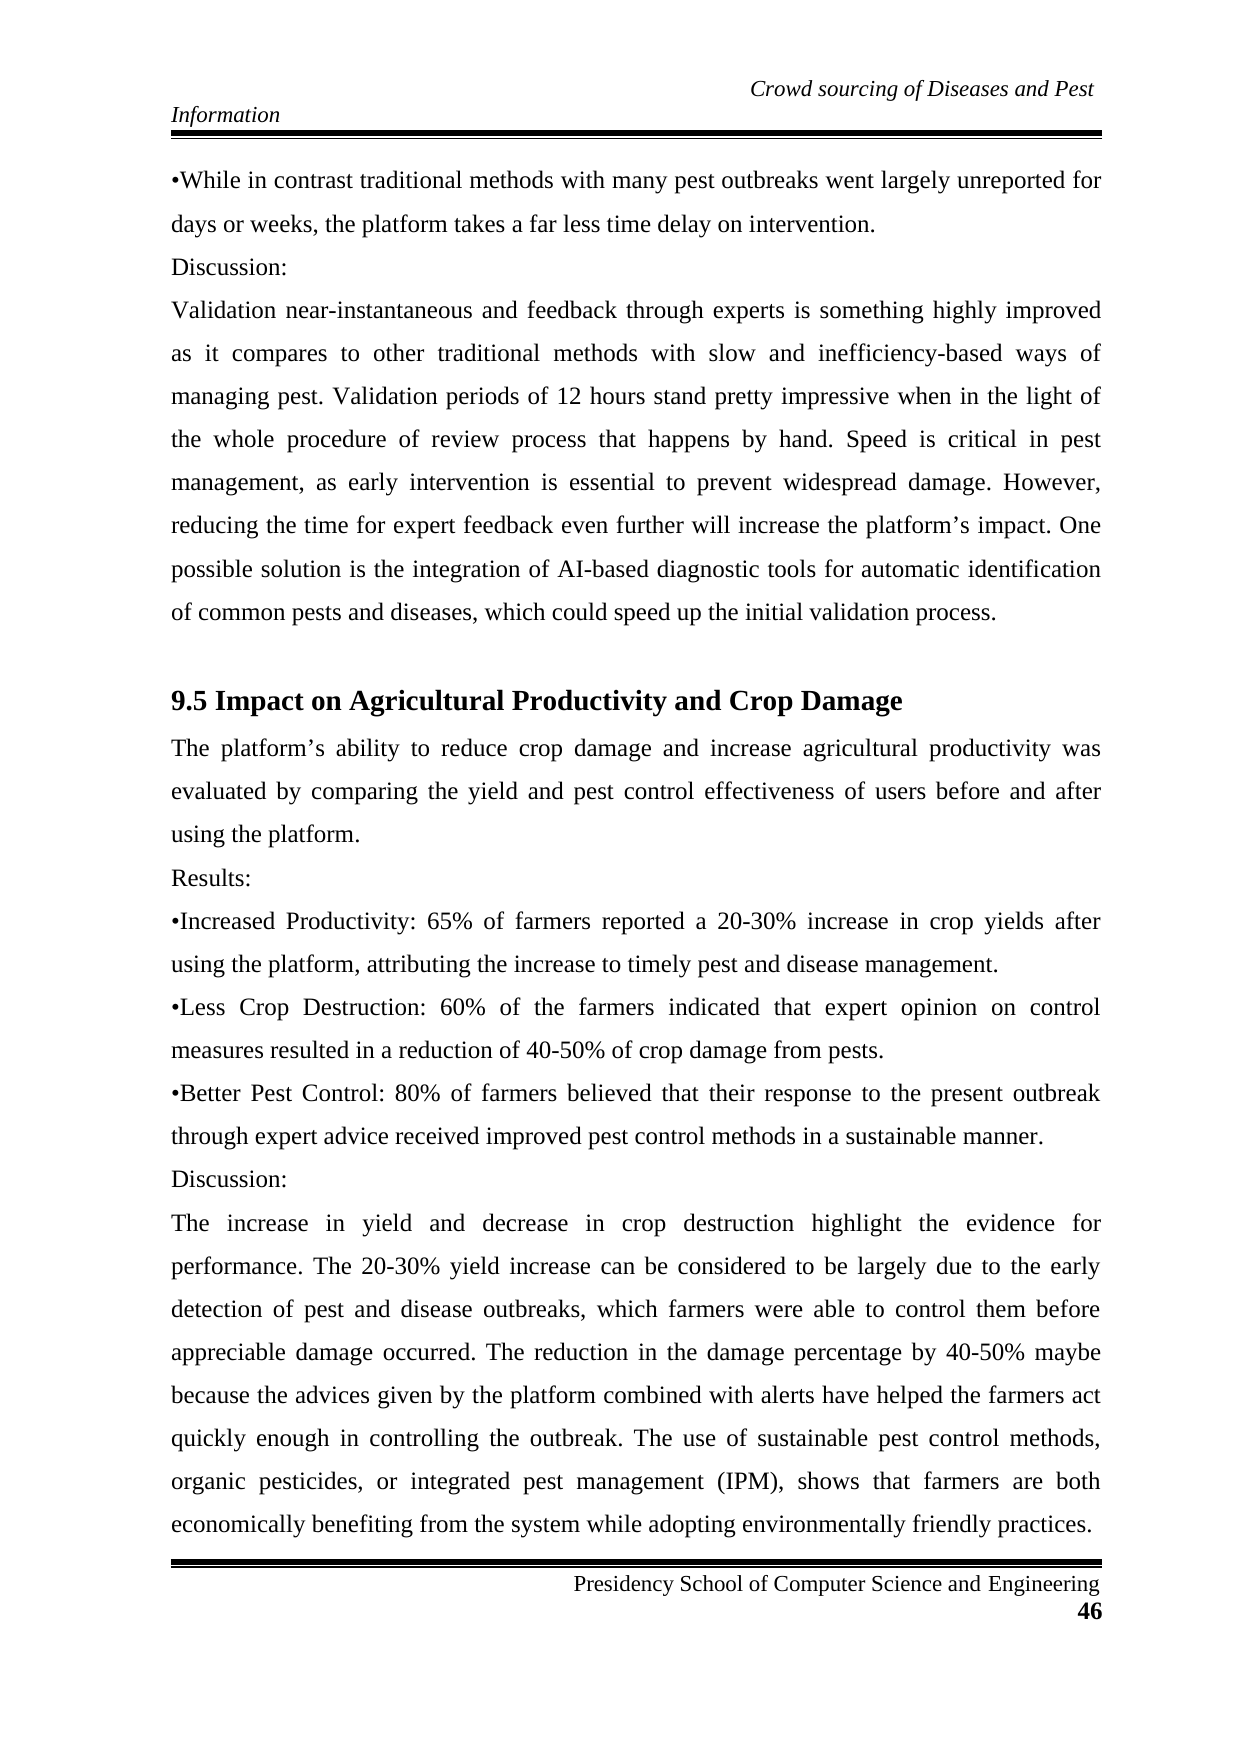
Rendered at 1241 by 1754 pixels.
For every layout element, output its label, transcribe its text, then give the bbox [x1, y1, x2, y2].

text The platform’s ability to reduce crop damage and increase agricultural productivity was evaluated by comparing the yield and pest control effectiveness of users before and after using the platform. [171, 733, 1102, 848]
text •While in contrast traditional methods with many pest outbreaks went largely unreported for days or weeks, the platform takes a far less time delay on intervention. [171, 166, 1102, 237]
text Discussion: [171, 252, 1102, 281]
text Discussion: [171, 1164, 1102, 1193]
text The increase in yield and decrease in crop destruction highlight the evidence for performance. The 20-30% yield increase can be considered to be largely due to the early detection of pest and disease outbreaks, which farmers were able to control them before appreciable damage occurred. The reduction in the damage percentage by 40-50% maybe because the advices given by the platform combined with alerts have helped the farmers act quickly enough in controlling the outbreak. The use of sustainable pest control methods, organic pesticides, or integrated pest management (IPM), shows that farmers are both economically benefiting from the system while adopting environmentally friendly practices. [171, 1208, 1102, 1538]
text Validation near-instantaneous and feedback through experts is something highly improved as it compares to other traditional methods with slow and inefficiency-based ways of managing pest. Validation periods of 12 hours stand pretty impressive when in the light of the whole procedure of review process that happens by hand. Speed is critical in pest management, as early intervention is essential to prevent widespread damage. However, reducing the time for expert feedback even further will increase the platform’s impact. One possible solution is the integration of AI-based diagnostic tools for automatic identification of common pests and diseases, which could speed up the initial validation process. [171, 295, 1102, 626]
text Results: [171, 863, 1102, 891]
text •Less Crop Destruction: 60% of the farmers indicated that expert opinion on control measures resulted in a reduction of 40-50% of crop damage from pests. [171, 992, 1102, 1064]
text •Increased Productivity: 65% of farmers reported a 20-30% increase in crop yields after using the platform, attributing the increase to timely pest and disease management. [171, 906, 1102, 978]
text 9.5 Impact on Agricultural Productivity and Crop Damage [171, 683, 1102, 717]
text •Better Pest Control: 80% of farmers believed that their response to the present outbreak through expert advice received improved pest control methods in a sustainable manner. [171, 1078, 1102, 1150]
